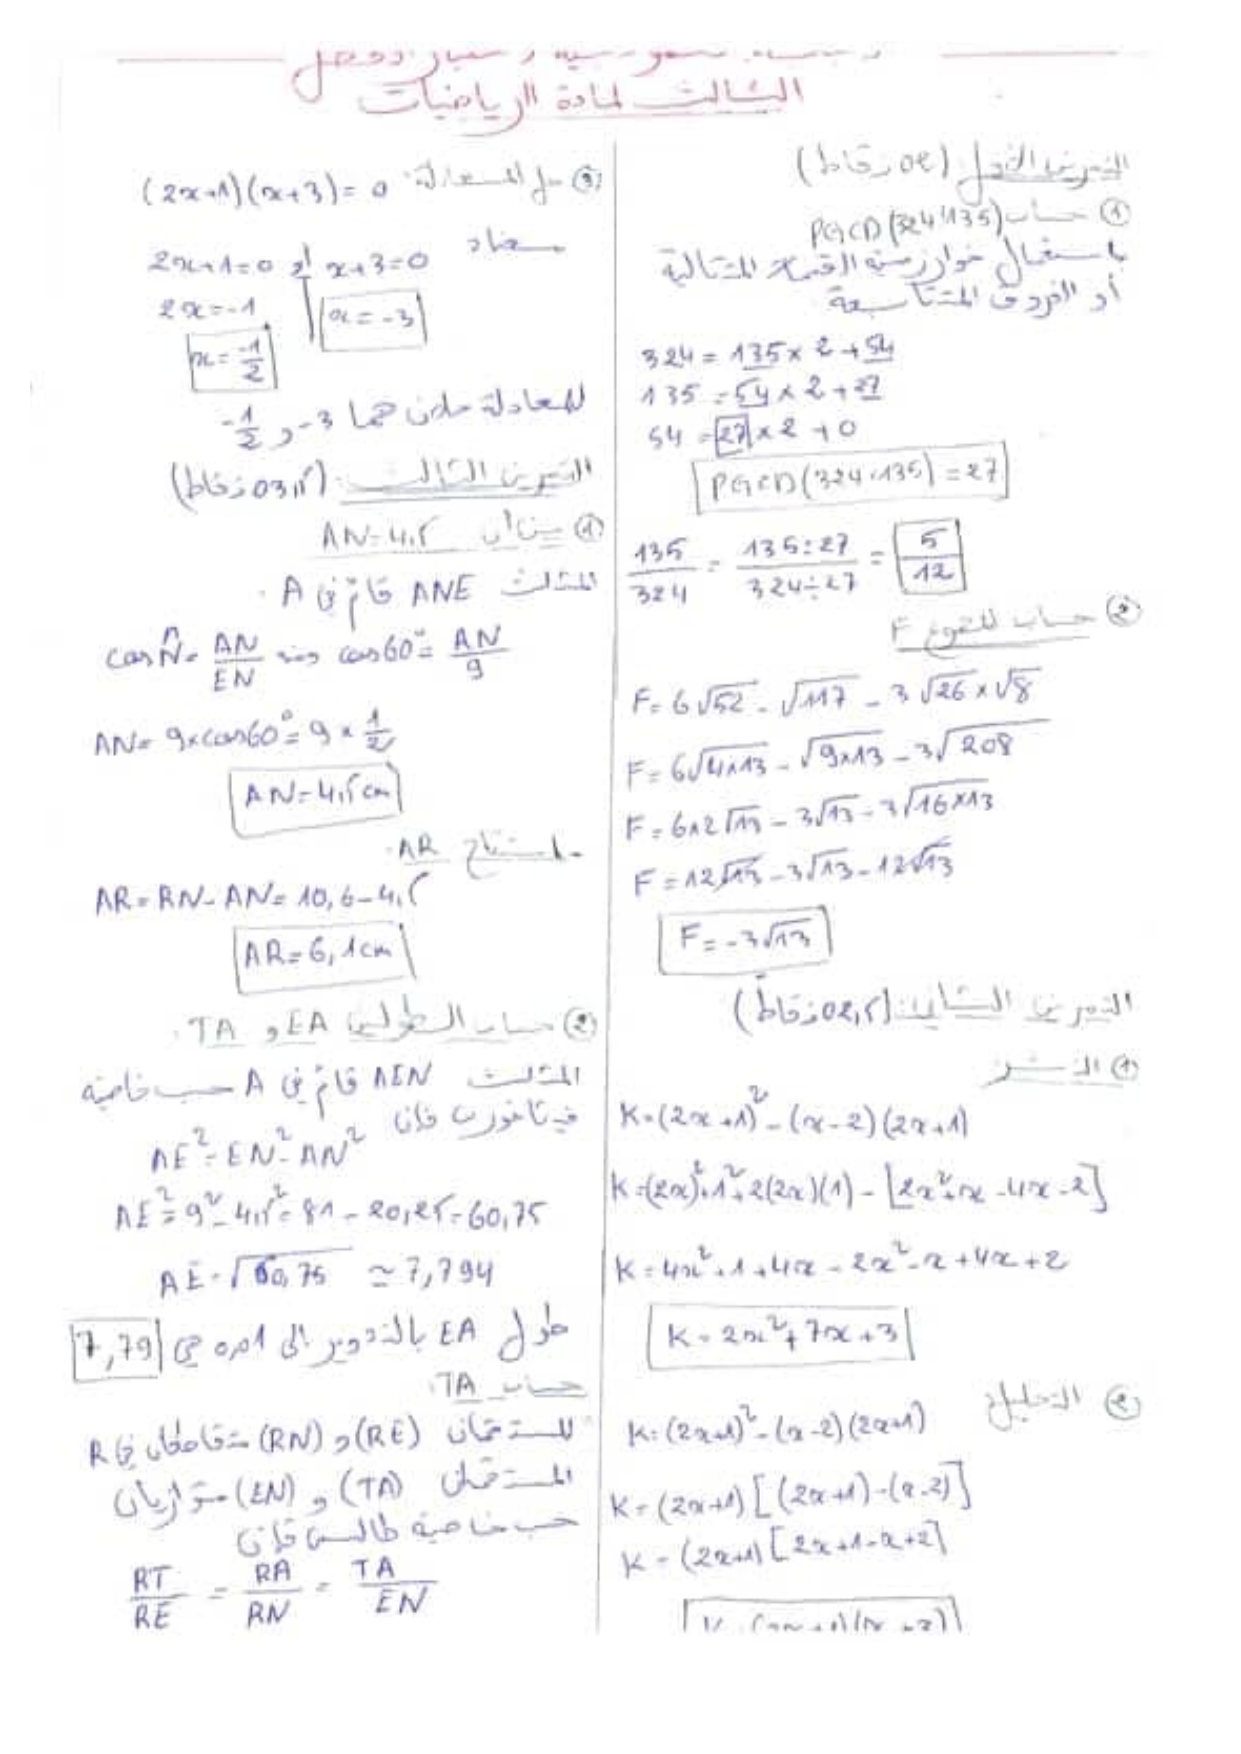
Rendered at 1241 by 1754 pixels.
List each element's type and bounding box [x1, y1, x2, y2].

picture [30, 41, 1165, 1643]
